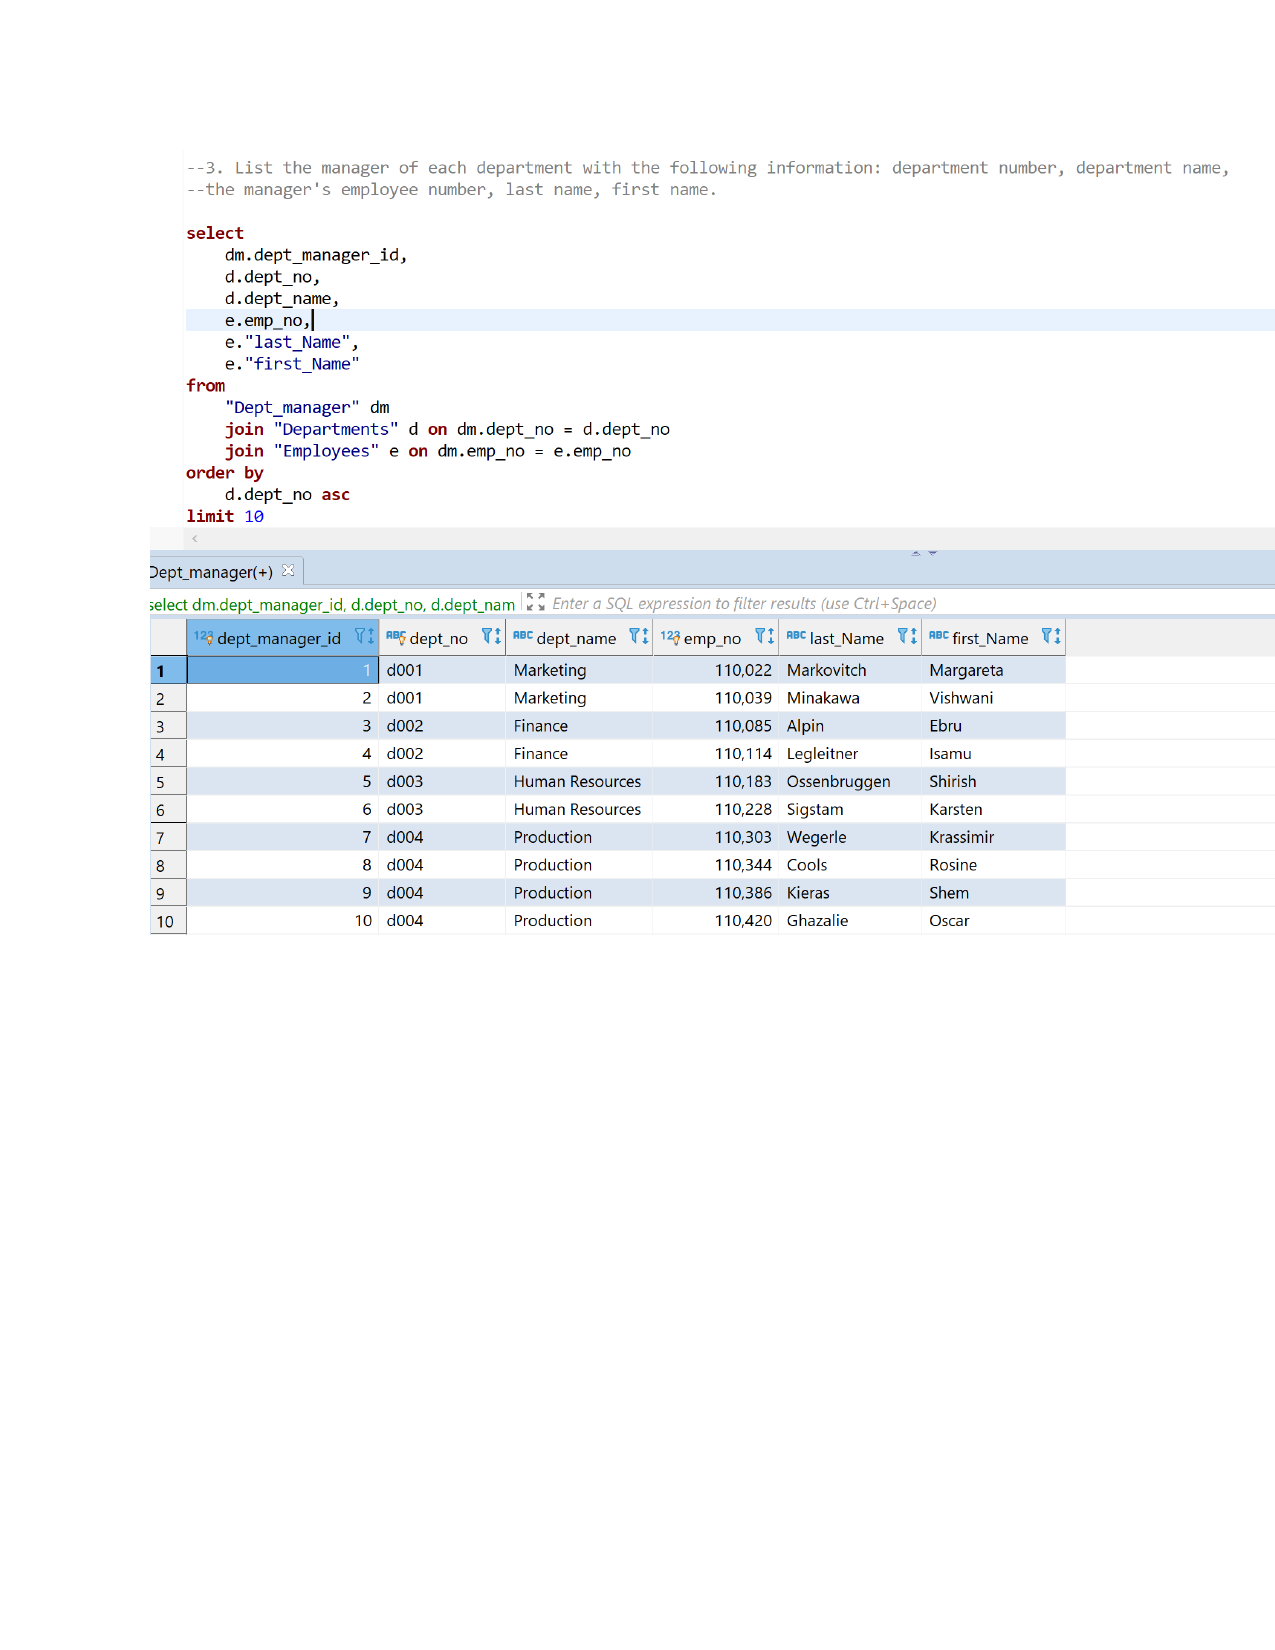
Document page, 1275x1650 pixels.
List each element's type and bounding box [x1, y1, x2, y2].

picture [150, 150, 1275, 935]
